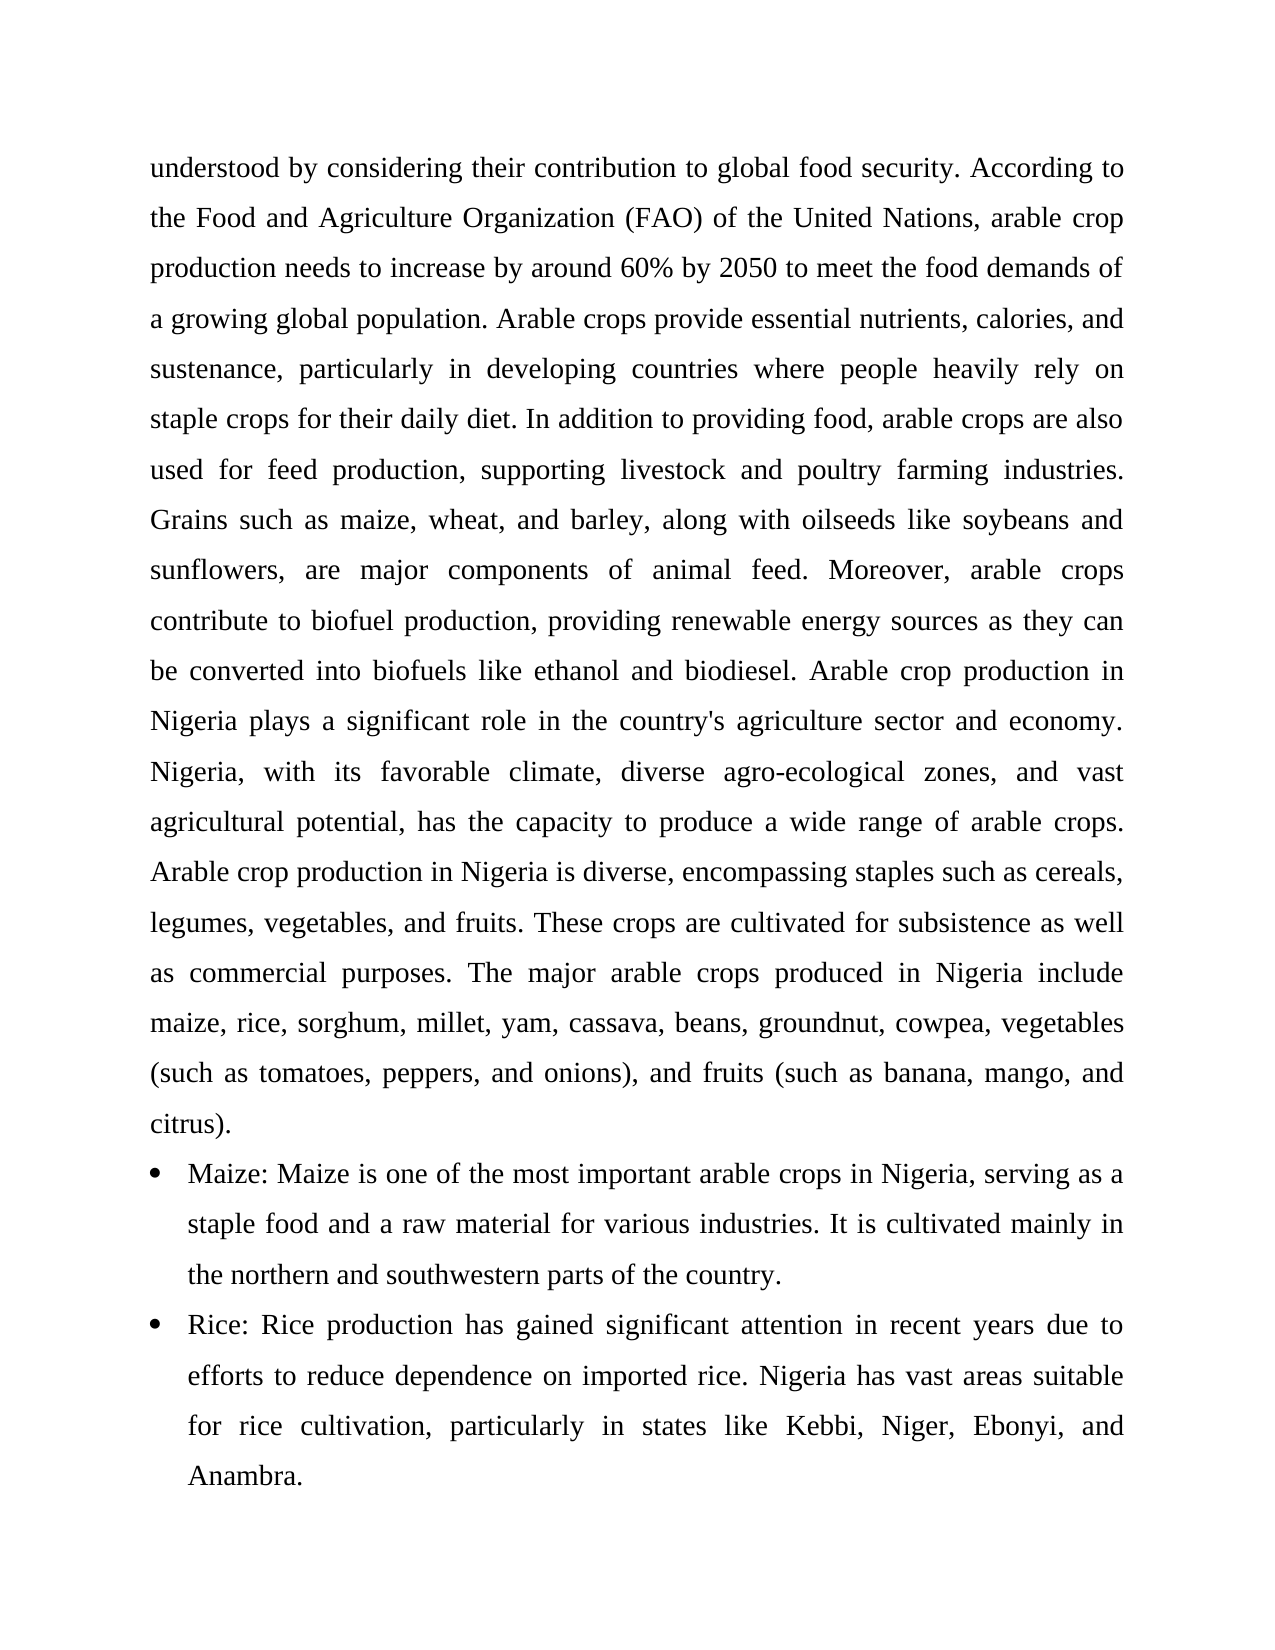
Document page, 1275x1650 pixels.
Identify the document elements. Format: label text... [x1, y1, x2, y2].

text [150, 150, 1125, 1139]
list Rice: Rice production has gained significant attention in recent years due to efforts to reduce dependence on imported rice. Nigeria has vast areas suitable for rice cultivation, particularly in states like Kebbi, Niger, Ebonyi, and Anambra. [150, 1307, 1125, 1492]
list Maize: Maize is one of the most important arable crops in Nigeria, serving as a staple food and a raw material for various industries. It is cultivated mainly in the northern and southwestern parts of the country. [150, 1156, 1125, 1291]
